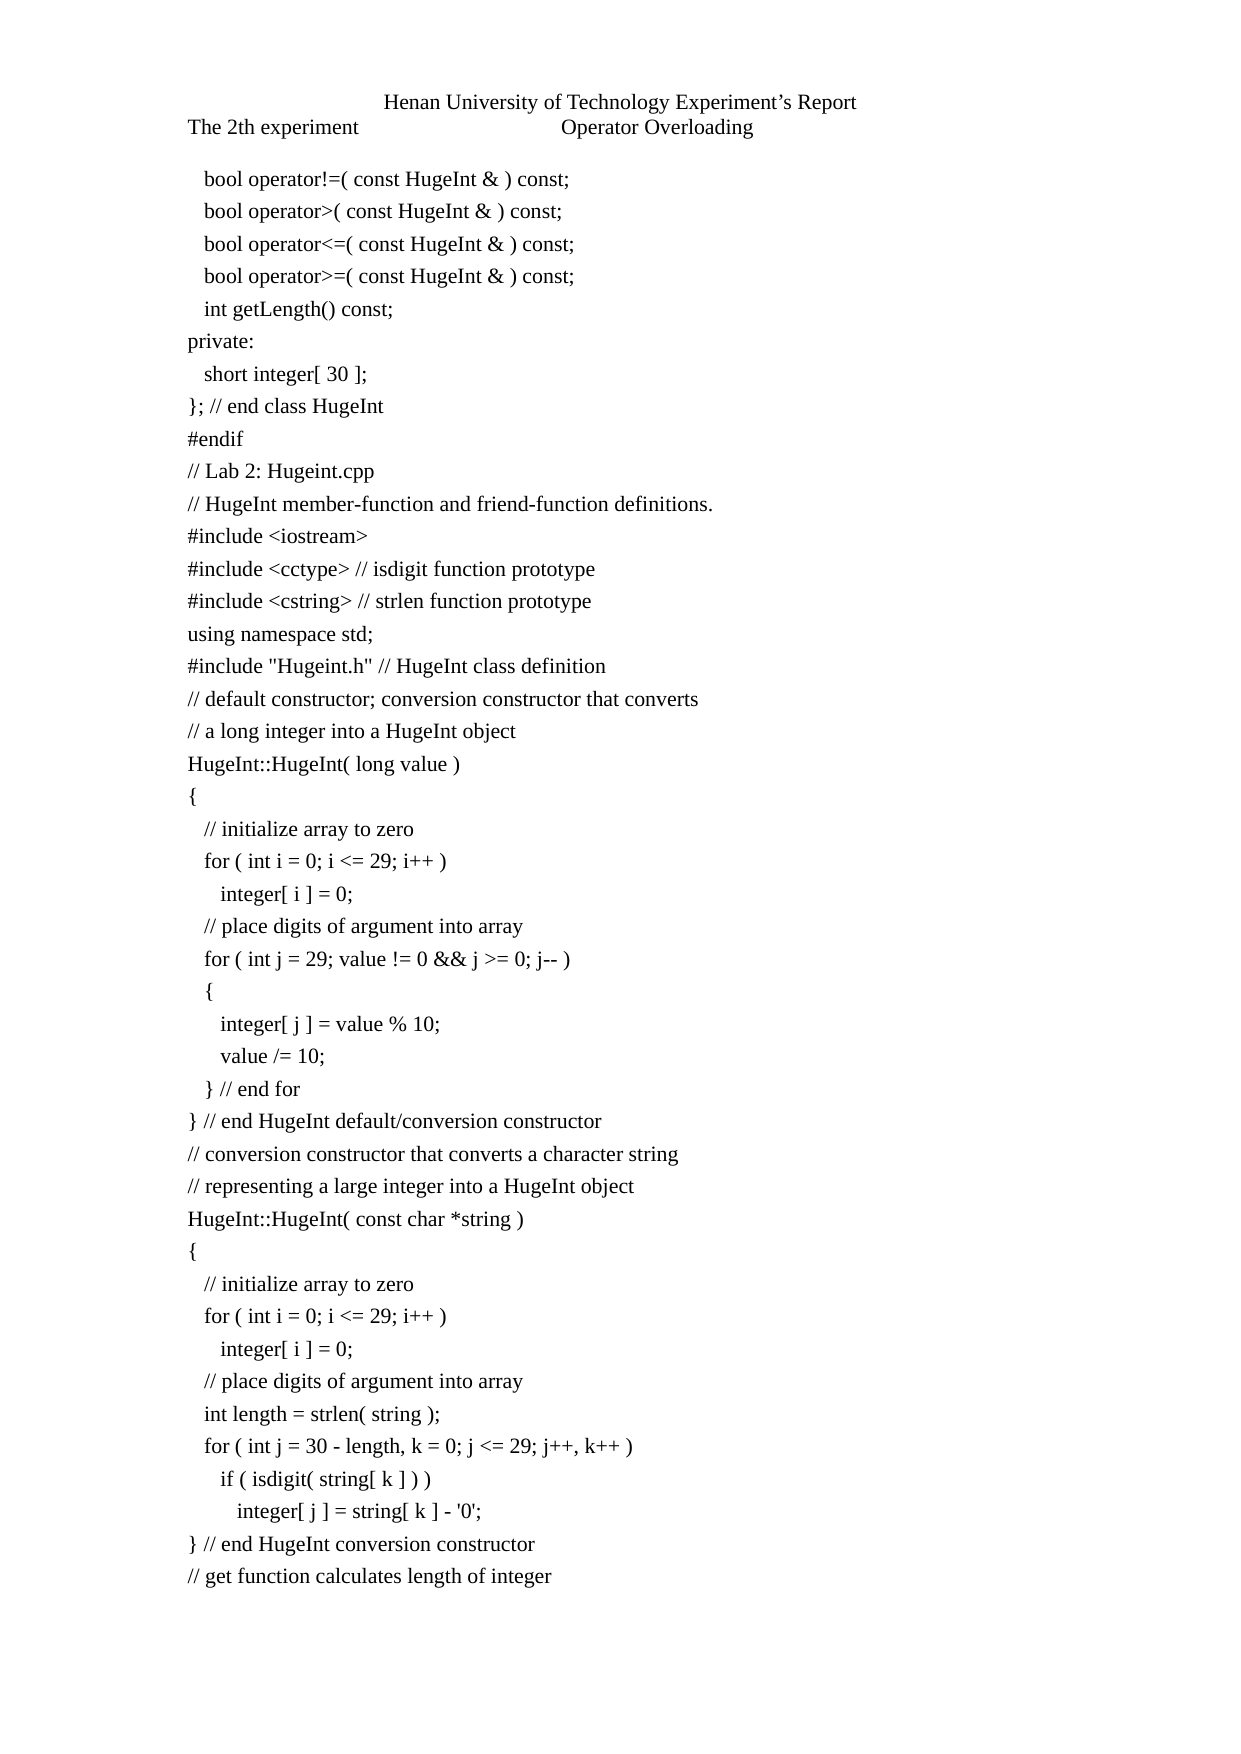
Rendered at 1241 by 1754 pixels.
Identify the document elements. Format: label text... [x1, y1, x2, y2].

text bool operator>=( const HugeInt & ) const; [187, 259, 1053, 292]
text }; // end class HugeInt [187, 389, 1053, 422]
text for ( int i = 0; i <= 29; i++ ) [187, 1299, 1053, 1332]
text // initialize array to zero [187, 1267, 1053, 1299]
text } // end HugeInt conversion constructor [187, 1527, 1053, 1559]
text // initialize array to zero [187, 812, 1053, 844]
text integer[ j ] = string[ k ] - '0'; [187, 1494, 1053, 1527]
text } // end HugeInt default/conversion constructor [187, 1104, 1053, 1137]
text HugeInt::HugeInt( long value ) [187, 747, 1053, 779]
text for ( int j = 30 - length, k = 0; j <= 29; j++, k++ ) [187, 1429, 1053, 1462]
text bool operator<=( const HugeInt & ) const; [187, 227, 1053, 259]
text for ( int j = 29; value != 0 && j >= 0; j-- ) [187, 942, 1053, 974]
text #endif [187, 422, 1053, 454]
text HugeInt::HugeInt( const char *string ) [187, 1202, 1053, 1234]
text int length = strlen( string ); [187, 1397, 1053, 1429]
text // default constructor; conversion constructor that converts [187, 682, 1053, 714]
text #include <cstring> // strlen function prototype [187, 584, 1053, 617]
text #include <iostream> [187, 519, 1053, 552]
text #include "Hugeint.h" // HugeInt class definition [187, 649, 1053, 682]
text #include <cctype> // isdigit function prototype [187, 552, 1053, 584]
text if ( isdigit( string[ k ] ) ) [187, 1462, 1053, 1494]
text // a long integer into a HugeInt object [187, 714, 1053, 747]
text // representing a large integer into a HugeInt object [187, 1169, 1053, 1202]
text // Lab 2: Hugeint.cpp [187, 454, 1053, 487]
text // get function calculates length of integer [187, 1559, 1053, 1592]
text { [187, 1234, 1053, 1267]
text int getLength() const; [187, 292, 1053, 324]
text // place digits of argument into array [187, 909, 1053, 942]
text integer[ j ] = value % 10; [187, 1007, 1053, 1039]
text // conversion constructor that converts a character string [187, 1137, 1053, 1169]
text integer[ i ] = 0; [187, 1332, 1053, 1364]
text short integer[ 30 ]; [187, 357, 1053, 389]
text { [187, 974, 1053, 1007]
text integer[ i ] = 0; [187, 877, 1053, 909]
text { [187, 779, 1053, 812]
text value /= 10; [187, 1039, 1053, 1072]
text } // end for [187, 1072, 1053, 1104]
text // place digits of argument into array [187, 1364, 1053, 1397]
text bool operator>( const HugeInt & ) const; [187, 194, 1053, 227]
text private: [187, 324, 1053, 357]
text bool operator!=( const HugeInt & ) const; [187, 162, 1053, 194]
text using namespace std; [187, 617, 1053, 649]
text // HugeInt member-function and friend-function definitions. [187, 487, 1053, 519]
text for ( int i = 0; i <= 29; i++ ) [187, 844, 1053, 877]
